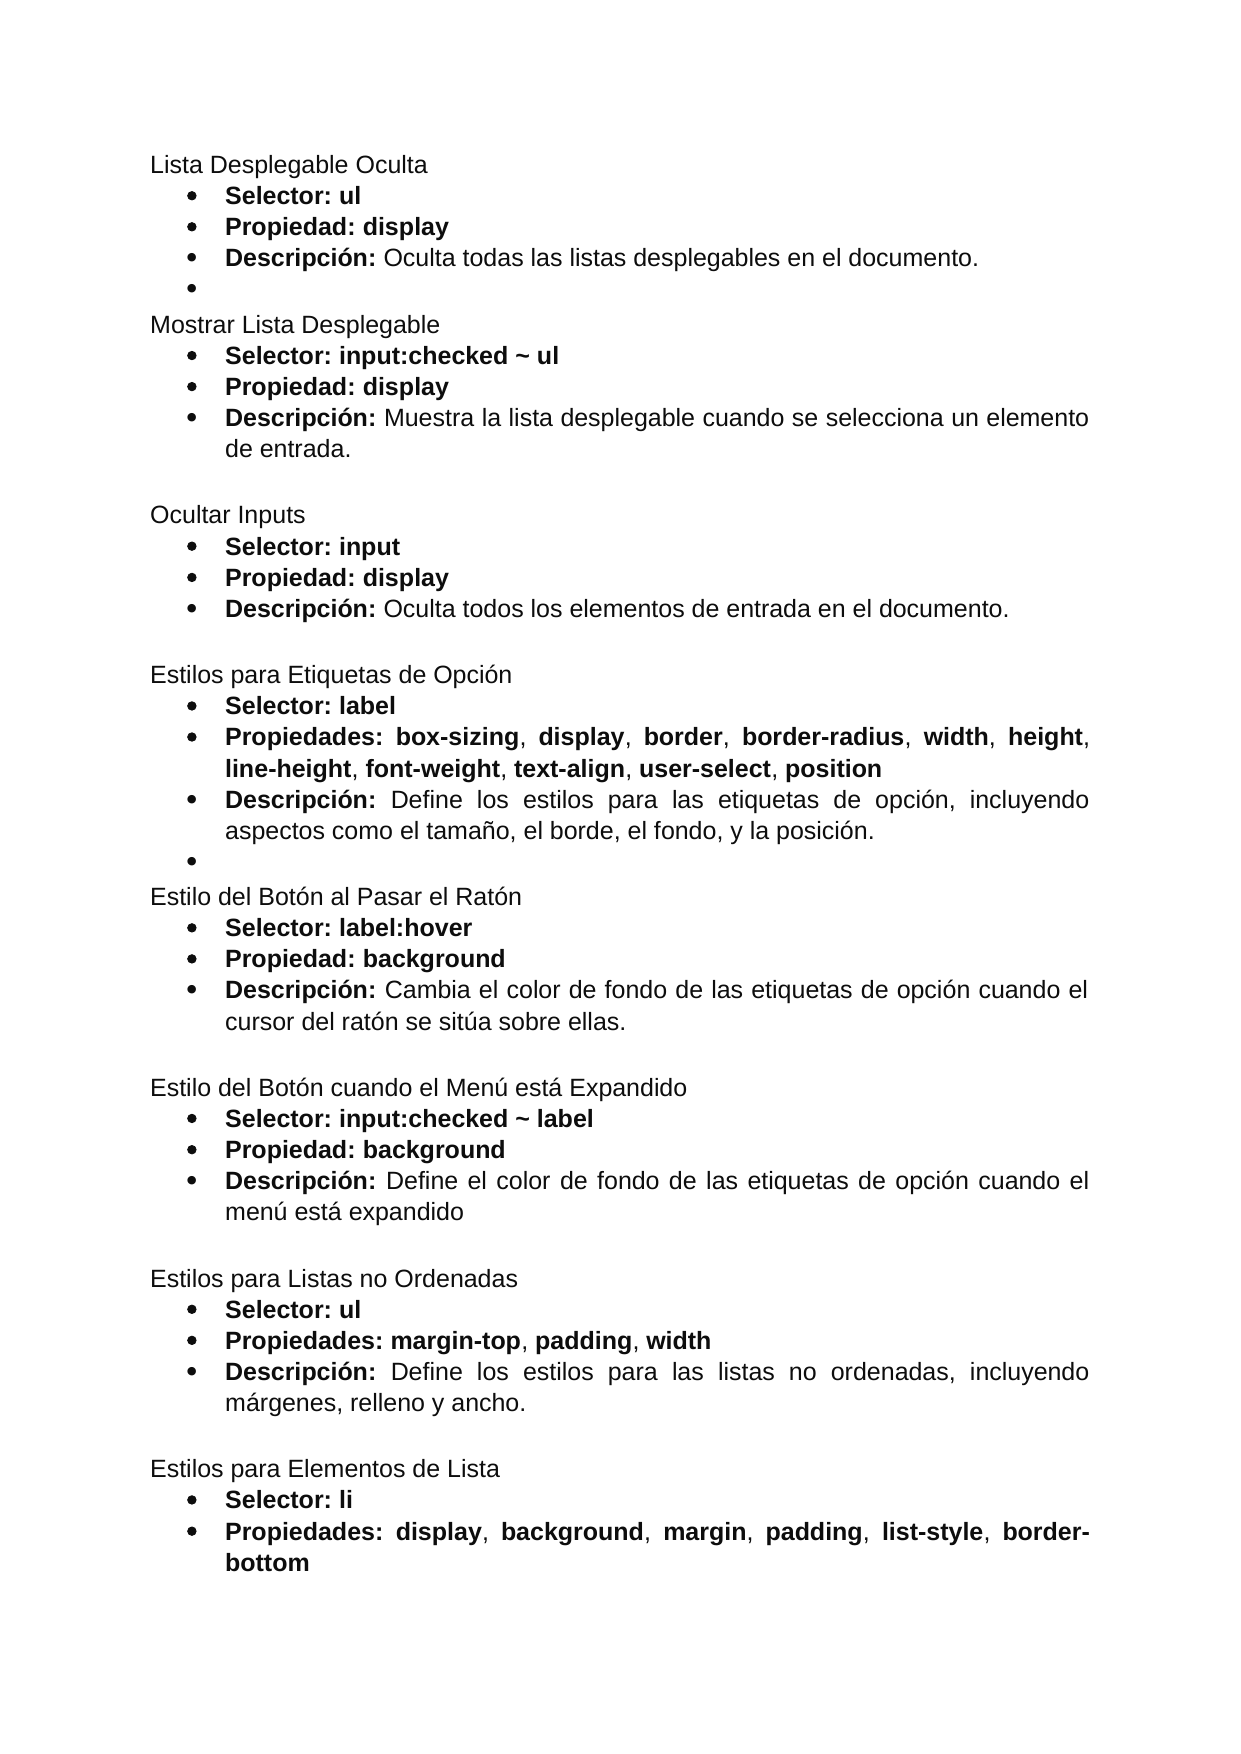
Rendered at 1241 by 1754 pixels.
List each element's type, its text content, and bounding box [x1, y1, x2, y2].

subtitle Mostrar Lista Desplegable [150, 310, 1090, 338]
list Propiedad: background [187, 1135, 1090, 1164]
subtitle Ocultar Inputs [150, 501, 1090, 529]
subtitle Estilos para Elementos de Lista [150, 1454, 1090, 1483]
list Selector: input:checked ~ label [187, 1104, 1090, 1133]
list Propiedades: box-sizing, display, border, border-radius, width, height, line-height, font-weight, text-align, user-select, position [187, 722, 1090, 782]
subtitle Estilo del Botón al Pasar el Ratón [150, 882, 1090, 911]
list Propiedad: background [187, 944, 1090, 973]
list Selector: ul [187, 181, 1090, 210]
subtitle Lista Desplegable Oculta [150, 150, 1090, 179]
list Selector: ul [187, 1294, 1090, 1323]
list Selector: input:checked ~ ul [187, 341, 1090, 370]
list Propiedad: display [187, 563, 1090, 592]
list Descripción: Oculta todos los elementos de entrada en el documento. [187, 594, 1090, 623]
list Propiedades: margin-top, padding, width [187, 1326, 1090, 1354]
list Selector: input [187, 532, 1090, 560]
list Descripción: Define los estilos para las listas no ordenadas, incluyendo márgenes, relleno y ancho. [187, 1357, 1090, 1417]
list Descripción: Define el color de fondo de las etiquetas de opción cuando el menú está expandido [187, 1166, 1090, 1226]
list Descripción: Oculta todas las listas desplegables en el documento. [187, 243, 1090, 272]
subtitle Estilos para Listas no Ordenadas [150, 1263, 1090, 1292]
list Selector: label:hover [187, 913, 1090, 942]
subtitle Estilos para Etiquetas de Opción [150, 660, 1090, 689]
list Selector: li [187, 1485, 1090, 1514]
list Descripción: Cambia el color de fondo de las etiquetas de opción cuando el cursor del ratón se sitúa sobre ellas. [187, 975, 1090, 1035]
list Selector: label [187, 691, 1090, 720]
list Descripción: Muestra la lista desplegable cuando se selecciona un elemento de entrada. [187, 403, 1090, 463]
list Descripción: Define los estilos para las etiquetas de opción, incluyendo aspectos como el tamaño, el borde, el fondo, y la posición. [187, 784, 1090, 844]
subtitle Estilo del Botón cuando el Menú está Expandido [150, 1073, 1090, 1102]
list Propiedad: display [187, 212, 1090, 241]
list Propiedades: display, background, margin, padding, list-style, border-bottom [187, 1516, 1090, 1576]
list Propiedad: display [187, 372, 1090, 401]
